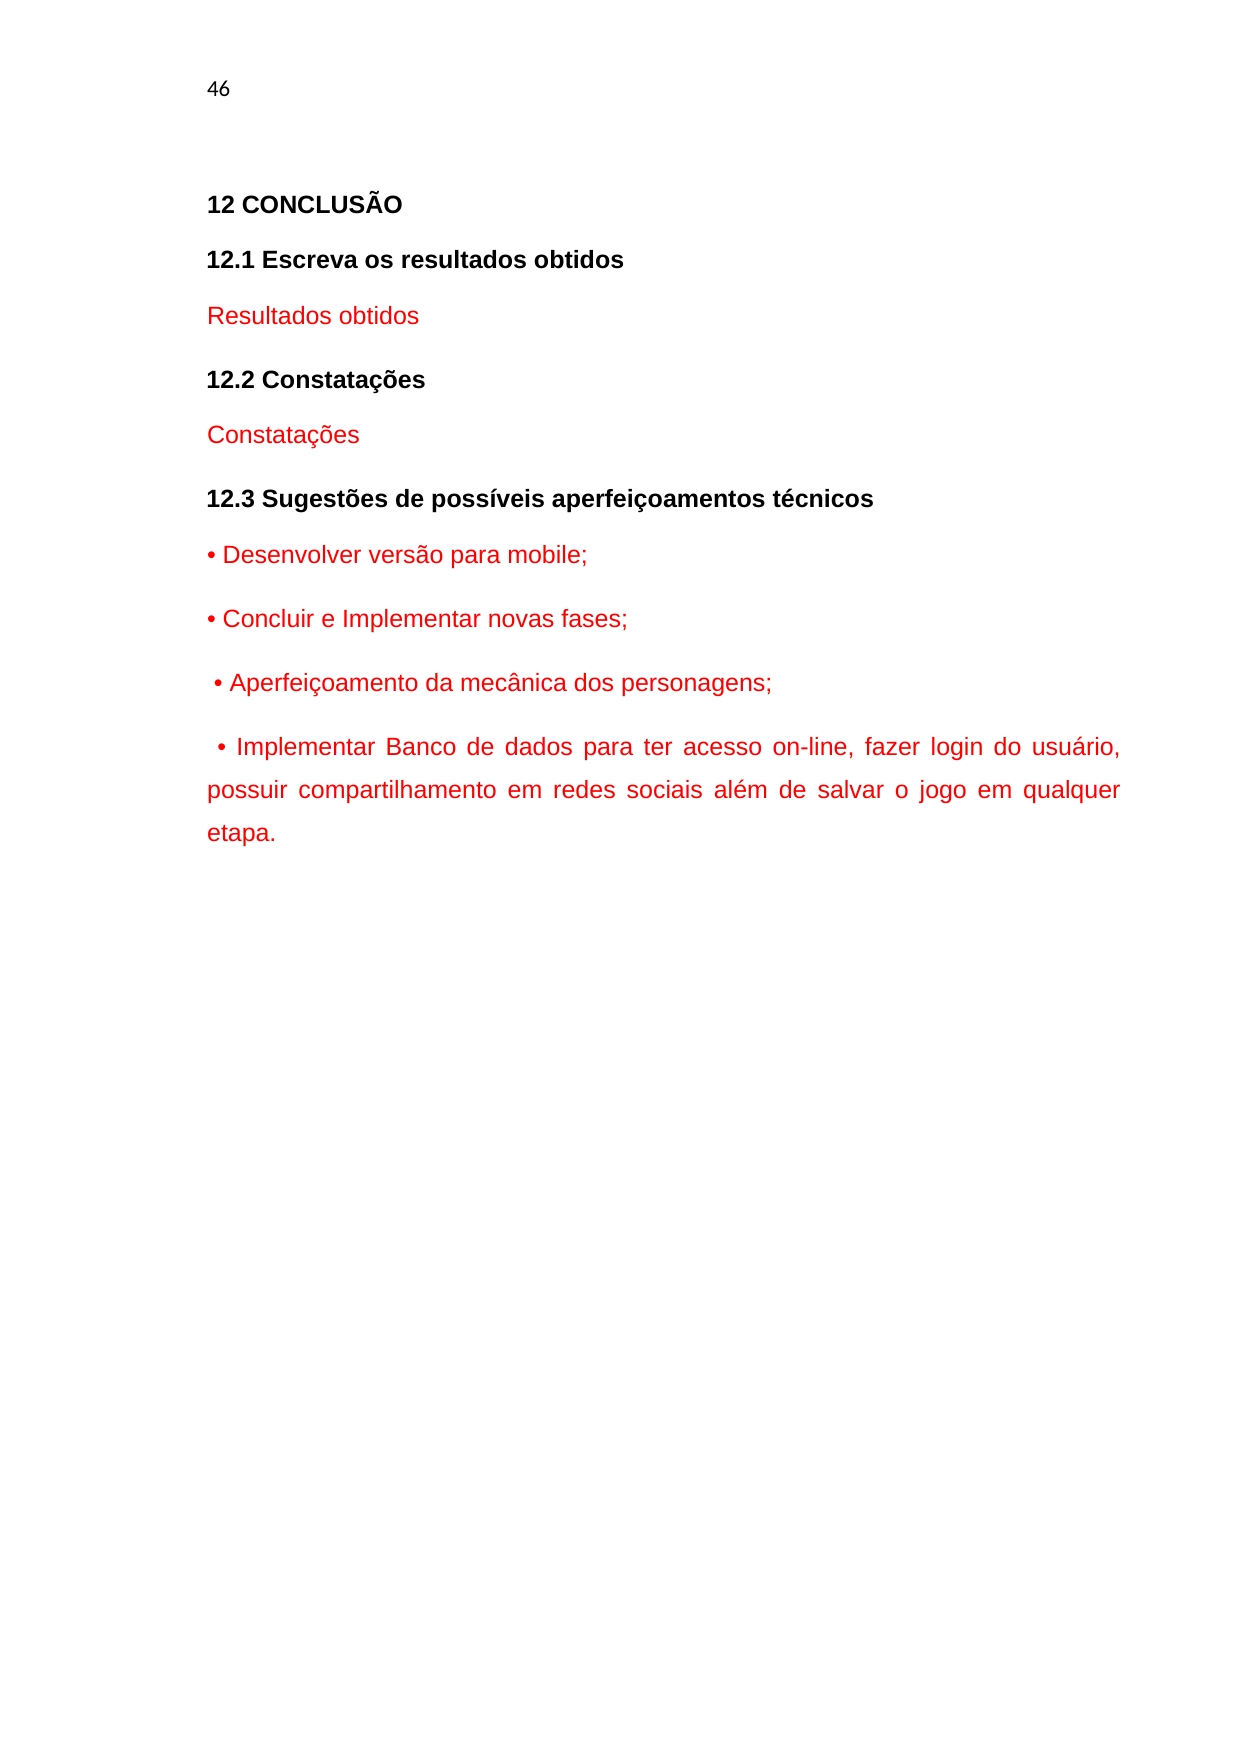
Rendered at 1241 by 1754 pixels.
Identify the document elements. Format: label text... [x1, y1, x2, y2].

text • Concluir e Implementar novas fases; [207, 604, 1122, 633]
text • Aperfeiçoamento da mecânica dos personagens; [207, 668, 1122, 697]
text • Implementar Banco de dados para ter acesso on-line, fazer login do usuário, possuir compartilhamento em redes sociais além de salvar o jogo em qualquer etapa. [207, 732, 1122, 847]
text Resultados obtidos [207, 301, 1122, 330]
text Constatações [207, 421, 1122, 449]
subtitle 12 CONCLUSÃO [207, 190, 1122, 218]
text • Desenvolver versão para mobile; [207, 540, 1122, 569]
subtitle 12.1 Escreva os resultados obtidos [206, 245, 1122, 274]
subtitle 12.3 Sugestões de possíveis aperfeiçoamentos técnicos [206, 484, 1122, 513]
subtitle 12.2 Constatações [206, 365, 1122, 394]
